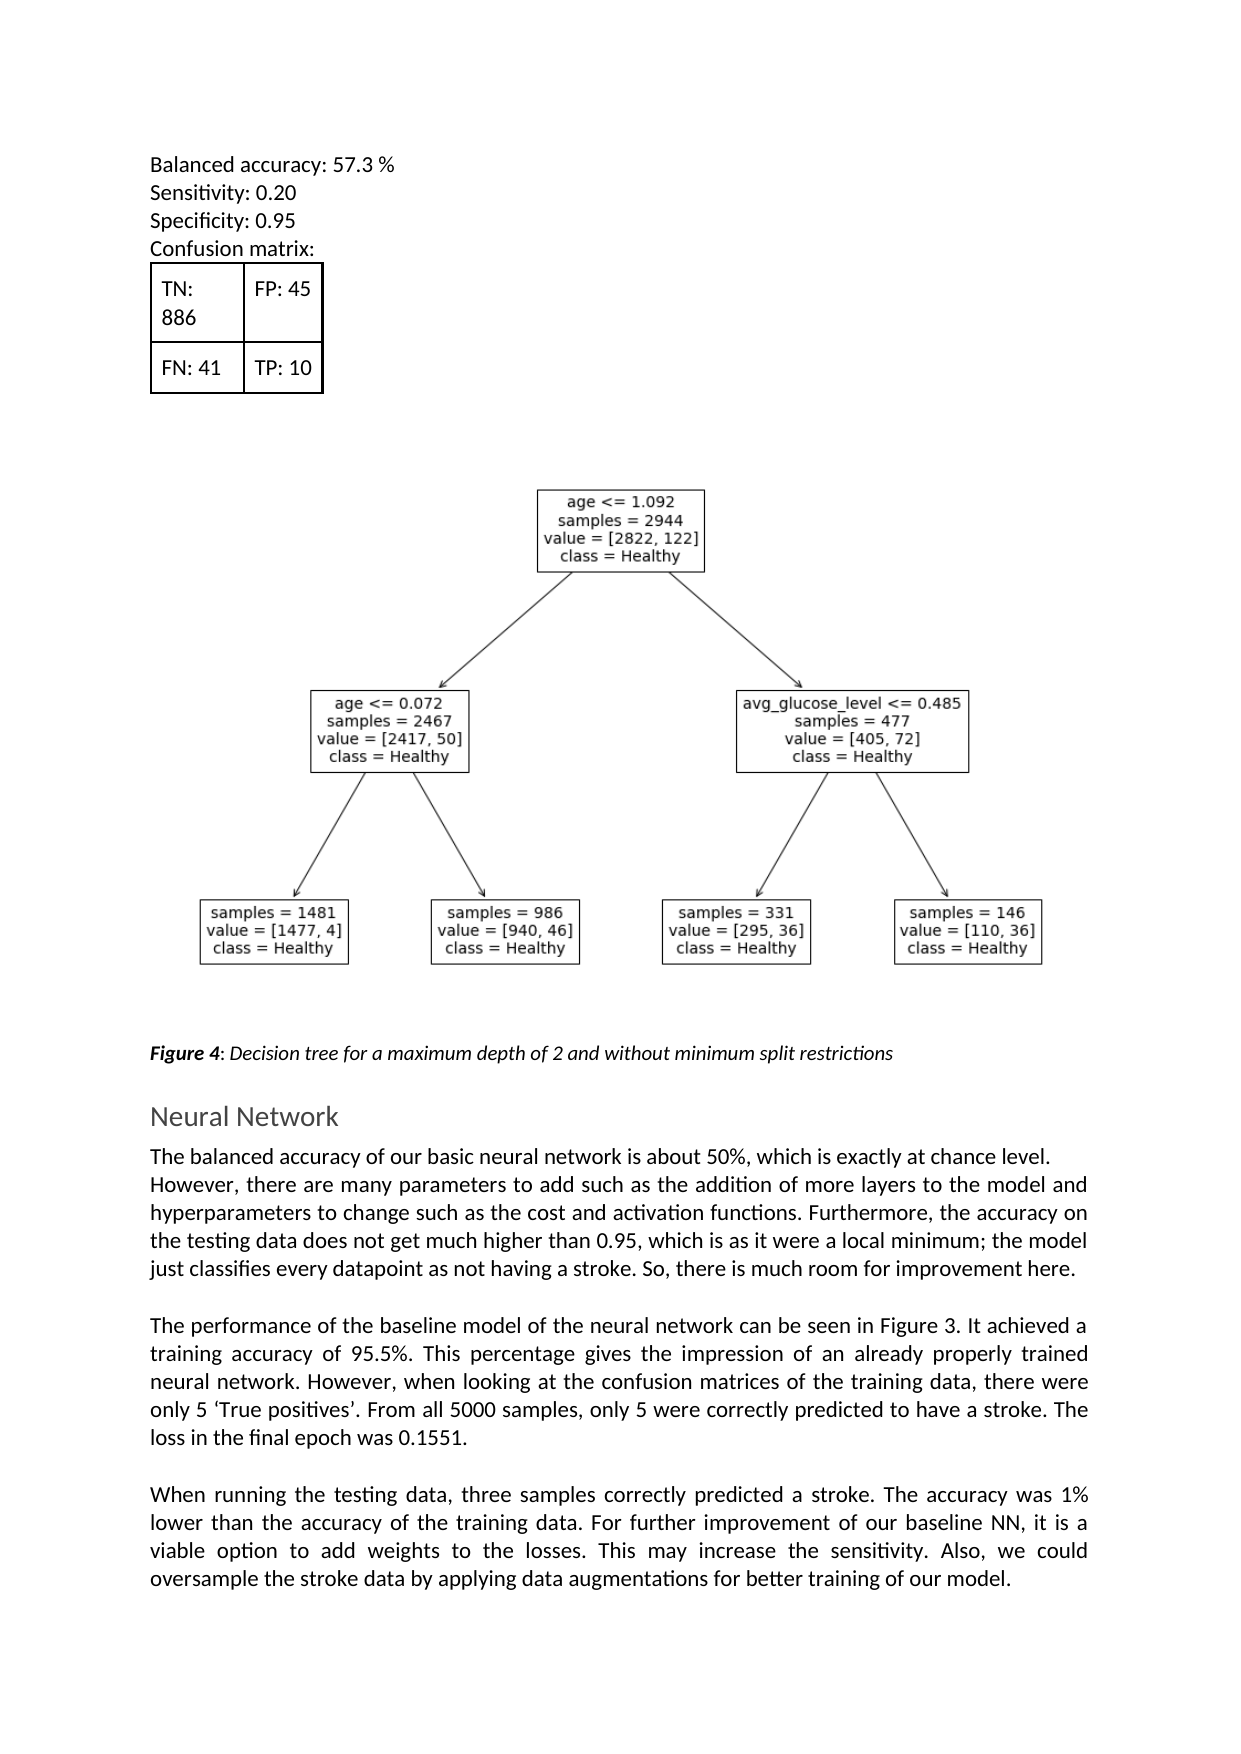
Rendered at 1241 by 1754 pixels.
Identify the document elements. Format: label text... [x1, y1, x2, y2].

text Specificity: 0.95 [150, 206, 1090, 234]
text When running the testing data, three samples correctly predicted a stroke. The accuracy was 1% lower than the accuracy of the training data. For further improvement of our baseline NN, it is a viable option to add weights to the losses. This may increase the sensitivity. Also, we could oversample the stroke data by applying data augmentations for better training of our model. [150, 1480, 1090, 1592]
text However, there are many parameters to add such as the addition of more layers to the model and hyperparameters to change such as the cost and activation functions. Furthermore, the accuracy on the testing data does not get much higher than 0.95, which is as it were a local minimum; the model just classifies every datapoint as not having a stroke. So, there is much room for improvement here. [150, 1170, 1090, 1282]
table_cell TP: 10 [245, 343, 321, 392]
text Figure 4: Decision tree for a maximum depth of 2 and without minimum split restrictions [150, 1040, 1090, 1065]
table_cell FN: 41 [152, 343, 243, 392]
text The performance of the baseline model of the neural network can be seen in Figure 3. It achieved a training accuracy of 95.5%. This percentage gives the impression of an already properly trained neural network. However, when looking at the confusion matrices of the training data, there were only 5 ‘True positives’. From all 5000 samples, only 5 were correctly predicted to have a stroke. The loss in the final epoch was 0.1551. [150, 1311, 1090, 1451]
text Neural Network [150, 1098, 1090, 1134]
table_header FP: 45 [245, 264, 321, 341]
text Confusion matrix: [150, 234, 1090, 262]
table_header TN: 886 [152, 264, 243, 341]
picture [150, 422, 1091, 1040]
text Sensitivity: 0.20 [150, 178, 1090, 206]
text The balanced accuracy of our basic neural network is about 50%, which is exactly at chance level. [150, 1142, 1090, 1170]
text Balanced accuracy: 57.3 % [150, 150, 1090, 178]
